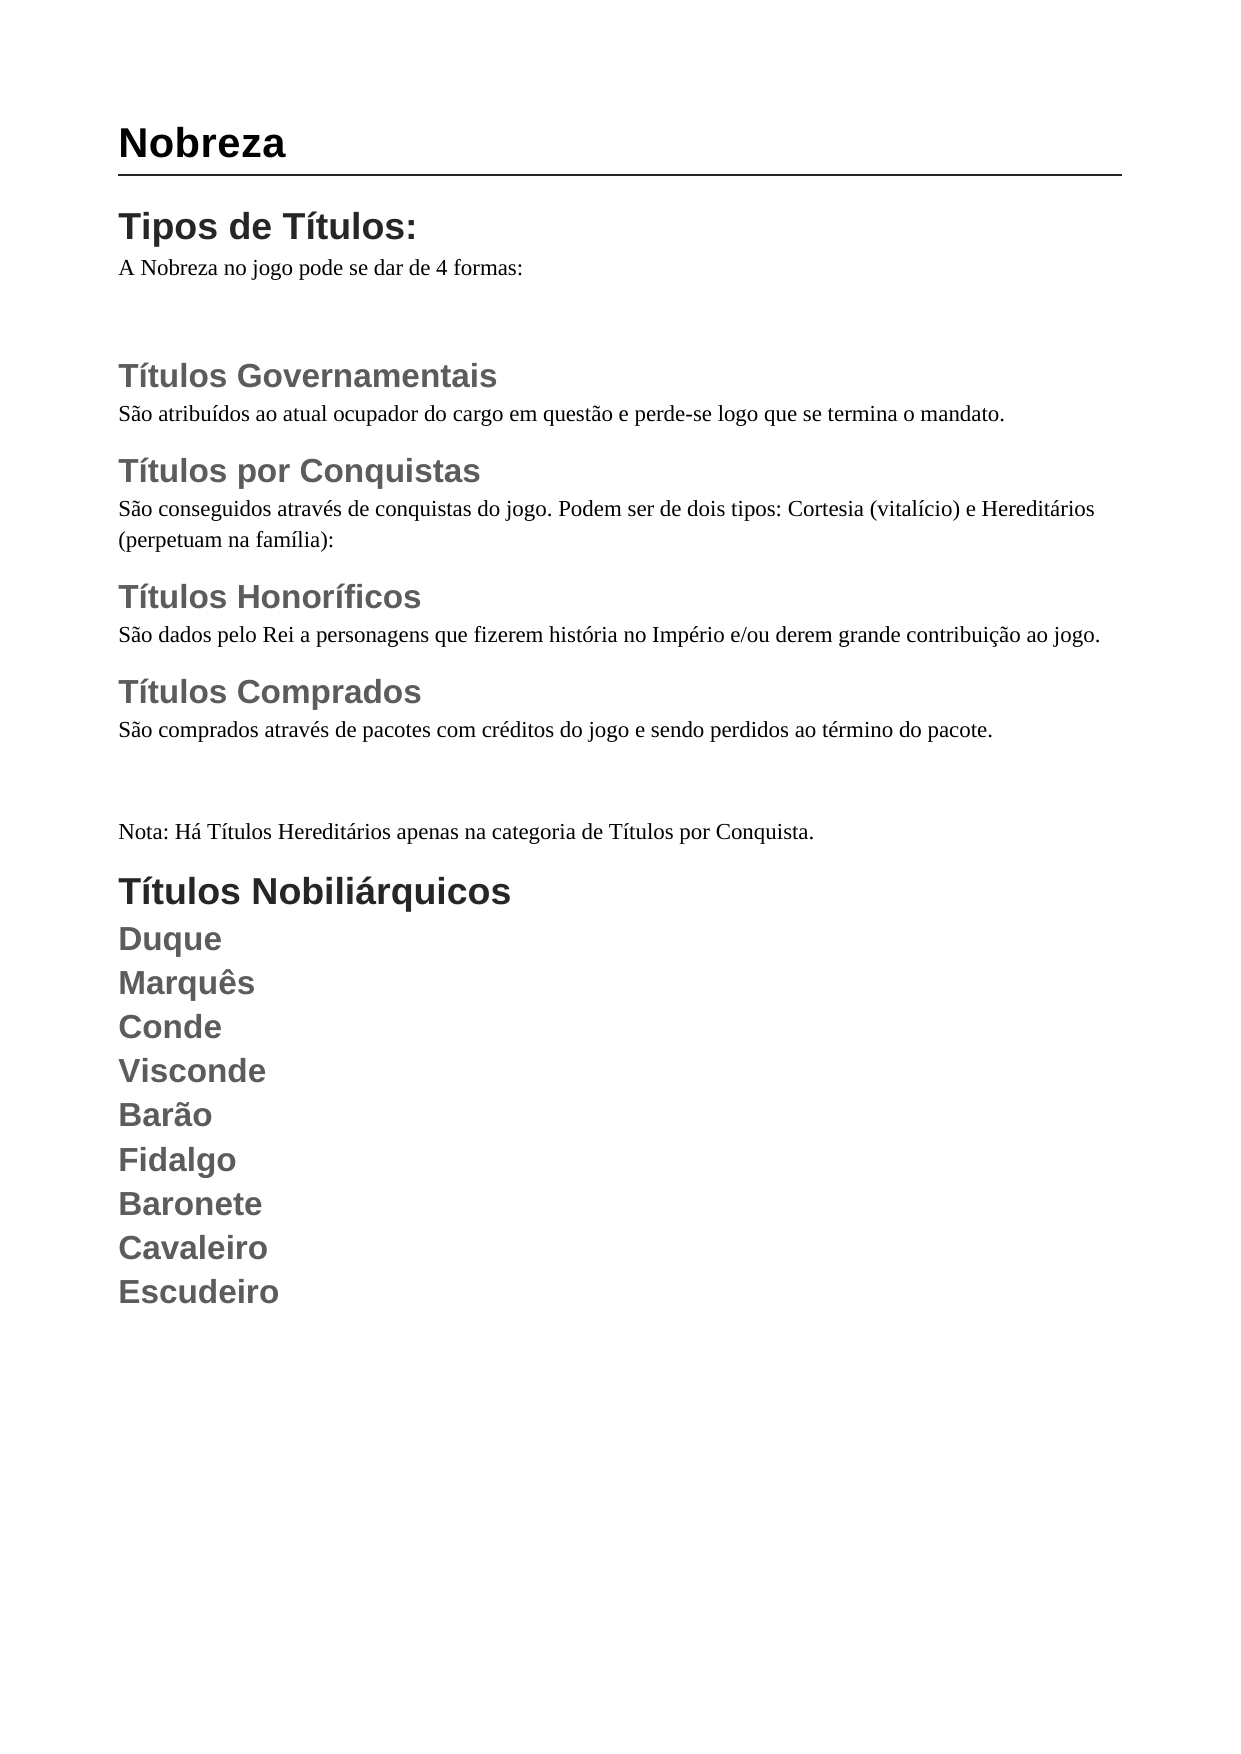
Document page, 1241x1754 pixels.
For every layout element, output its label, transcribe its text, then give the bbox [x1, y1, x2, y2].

text São conseguidos através de conquistas do jogo. Podem ser de dois tipos: Cortesia (vitalício) e Hereditários (perpetuam na família): [118, 496, 1122, 552]
text A Nobreza no jogo pode se dar de 4 formas: [118, 254, 1122, 280]
subtitle Nobreza [118, 118, 1122, 174]
subtitle Barão [118, 1096, 1122, 1134]
subtitle Títulos Comprados [118, 672, 1122, 710]
subtitle Marquês [118, 963, 1122, 1001]
subtitle Títulos Nobiliárquicos [118, 869, 1122, 912]
text São atribuídos ao atual ocupador do cargo em questão e perde-se logo que se termina o mandato. [118, 400, 1122, 427]
subtitle Visconde [118, 1051, 1122, 1090]
subtitle Fidalgo [118, 1140, 1122, 1178]
subtitle Duque [118, 919, 1122, 957]
text Nota: Há Títulos Hereditários apenas na categoria de Títulos por Conquista. [118, 818, 1122, 844]
subtitle Cavaleiro [118, 1228, 1122, 1266]
subtitle Tipos de Títulos: [118, 204, 1122, 248]
subtitle Títulos Governamentais [118, 356, 1122, 394]
subtitle Títulos Honoríficos [118, 577, 1122, 615]
subtitle Conde [118, 1007, 1122, 1046]
text São comprados através de pacotes com créditos do jogo e sendo perdidos ao término do pacote. [118, 716, 1122, 742]
subtitle Títulos por Conquistas [118, 451, 1122, 490]
subtitle Baronete [118, 1184, 1122, 1222]
text São dados pelo Rei a personagens que fizerem história no Império e/ou derem grande contribuição ao jogo. [118, 621, 1122, 647]
subtitle Escudeiro [118, 1272, 1122, 1311]
